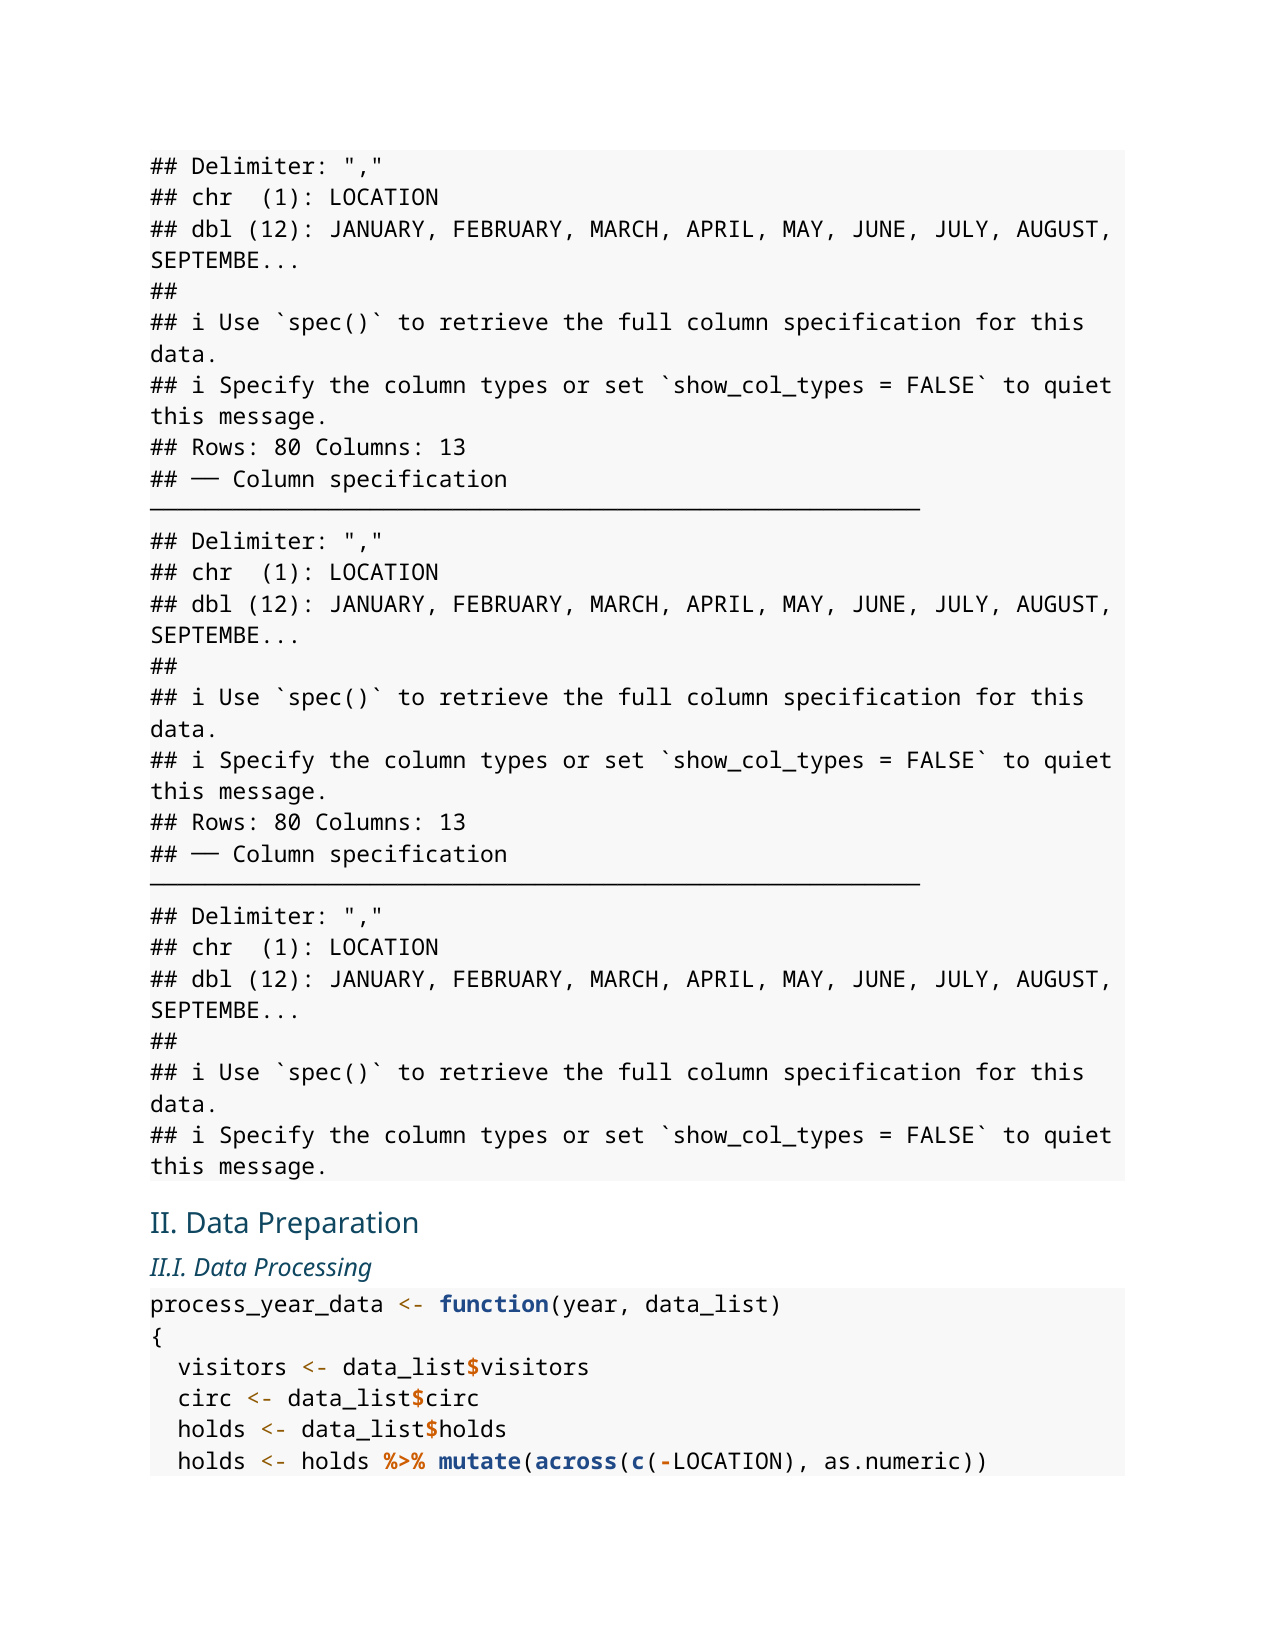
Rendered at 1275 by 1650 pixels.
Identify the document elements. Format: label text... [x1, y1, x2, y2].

subtitle II.I. Data Processing [150, 1250, 1125, 1284]
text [150, 1288, 1125, 1476]
subtitle II. Data Preparation [150, 1202, 1125, 1242]
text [150, 150, 1125, 1181]
